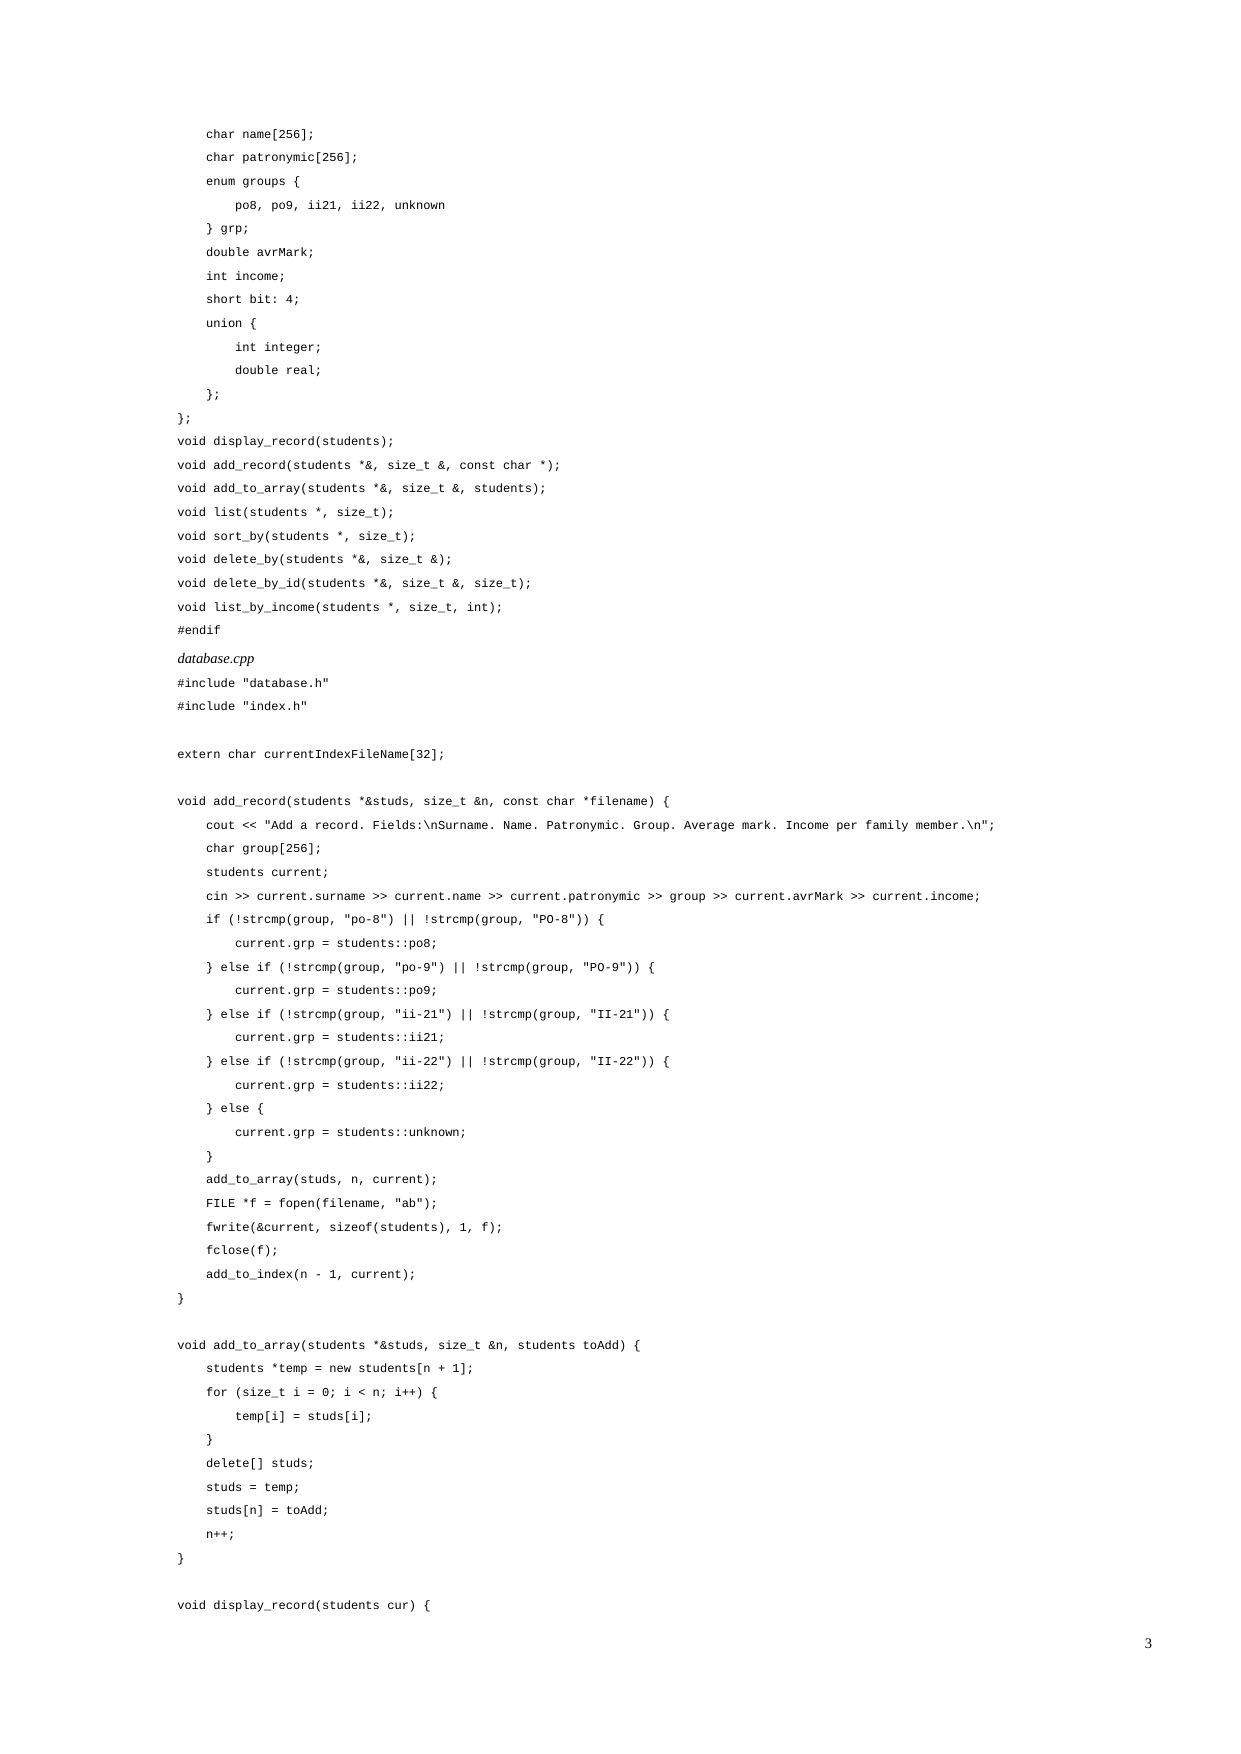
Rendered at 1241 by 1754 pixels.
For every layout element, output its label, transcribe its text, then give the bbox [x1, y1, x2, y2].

text } else if (!strcmp(group, "po-9") || !strcmp(group, "PO-9")) { [177, 951, 1152, 974]
text #include "index.h" [177, 691, 1152, 714]
text fwrite(&current, sizeof(students), 1, f); [177, 1211, 1152, 1234]
text void display_record(students); [177, 426, 1152, 449]
text temp[i] = studs[i]; [177, 1400, 1152, 1424]
text add_to_index(n - 1, current); [177, 1258, 1152, 1282]
text current.grp = students::po9; [177, 974, 1152, 998]
text union { [177, 307, 1152, 331]
text void add_record(students *&, size_t &, const char *); [177, 449, 1152, 473]
text } [177, 1424, 1152, 1447]
text studs = temp; [177, 1471, 1152, 1495]
text } [177, 1282, 1152, 1306]
text if (!strcmp(group, "po-8") || !strcmp(group, "PO-8")) { [177, 903, 1152, 927]
text char group[256]; [177, 833, 1152, 856]
text for (size_t i = 0; i < n; i++) { [177, 1376, 1152, 1400]
text add_to_array(studs, n, current); [177, 1164, 1152, 1187]
text int integer; [177, 331, 1152, 354]
text void delete_by(students *&, size_t &); [177, 544, 1152, 567]
text }; [177, 378, 1152, 402]
text studs[n] = toAdd; [177, 1495, 1152, 1518]
text current.grp = students::unknown; [177, 1116, 1152, 1140]
text current.grp = students::po8; [177, 927, 1152, 951]
text double avrMark; [177, 236, 1152, 260]
text } grp; [177, 213, 1152, 236]
text char patronymic[256]; [177, 142, 1152, 165]
text current.grp = students::ii21; [177, 1022, 1152, 1045]
text extern char currentIndexFileName[32]; [177, 738, 1152, 762]
text students *temp = new students[n + 1]; [177, 1353, 1152, 1376]
text } else { [177, 1093, 1152, 1116]
text n++; [177, 1518, 1152, 1542]
text } else if (!strcmp(group, "ii-21") || !strcmp(group, "II-21")) { [177, 998, 1152, 1022]
text void add_to_array(students *&studs, size_t &n, students toAdd) { [177, 1329, 1152, 1353]
text int income; [177, 260, 1152, 284]
text FILE *f = fopen(filename, "ab"); [177, 1187, 1152, 1211]
text void add_record(students *&studs, size_t &n, const char *filename) { [177, 785, 1152, 809]
text delete[] studs; [177, 1447, 1152, 1471]
text double real; [177, 354, 1152, 378]
text fclose(f); [177, 1234, 1152, 1258]
text void add_to_array(students *&, size_t &, students); [177, 473, 1152, 496]
text } [177, 1140, 1152, 1164]
text cin >> current.surname >> current.name >> current.patronymic >> group >> current.avrMark >> current.income; [177, 880, 1152, 903]
text char name[256]; [177, 118, 1152, 142]
text } else if (!strcmp(group, "ii-22") || !strcmp(group, "II-22")) { [177, 1045, 1152, 1069]
text po8, po9, ii21, ii22, unknown [177, 189, 1152, 213]
text cout << "Add a record. Fields:\nSurname. Name. Patronymic. Group. Average mark. Income per family member.\n"; [177, 809, 1152, 833]
text void delete_by_id(students *&, size_t &, size_t); [177, 567, 1152, 591]
text }; [177, 402, 1152, 426]
text } [177, 1542, 1152, 1566]
text short bit: 4; [177, 284, 1152, 307]
text #endif [177, 615, 1152, 638]
text void display_record(students cur) { [177, 1589, 1152, 1613]
text #include "database.h" [177, 667, 1152, 691]
text database.cpp [177, 638, 1152, 667]
text enum groups { [177, 165, 1152, 189]
text void sort_by(students *, size_t); [177, 520, 1152, 544]
text current.grp = students::ii22; [177, 1069, 1152, 1093]
text void list(students *, size_t); [177, 496, 1152, 520]
text students current; [177, 856, 1152, 880]
text void list_by_income(students *, size_t, int); [177, 591, 1152, 615]
